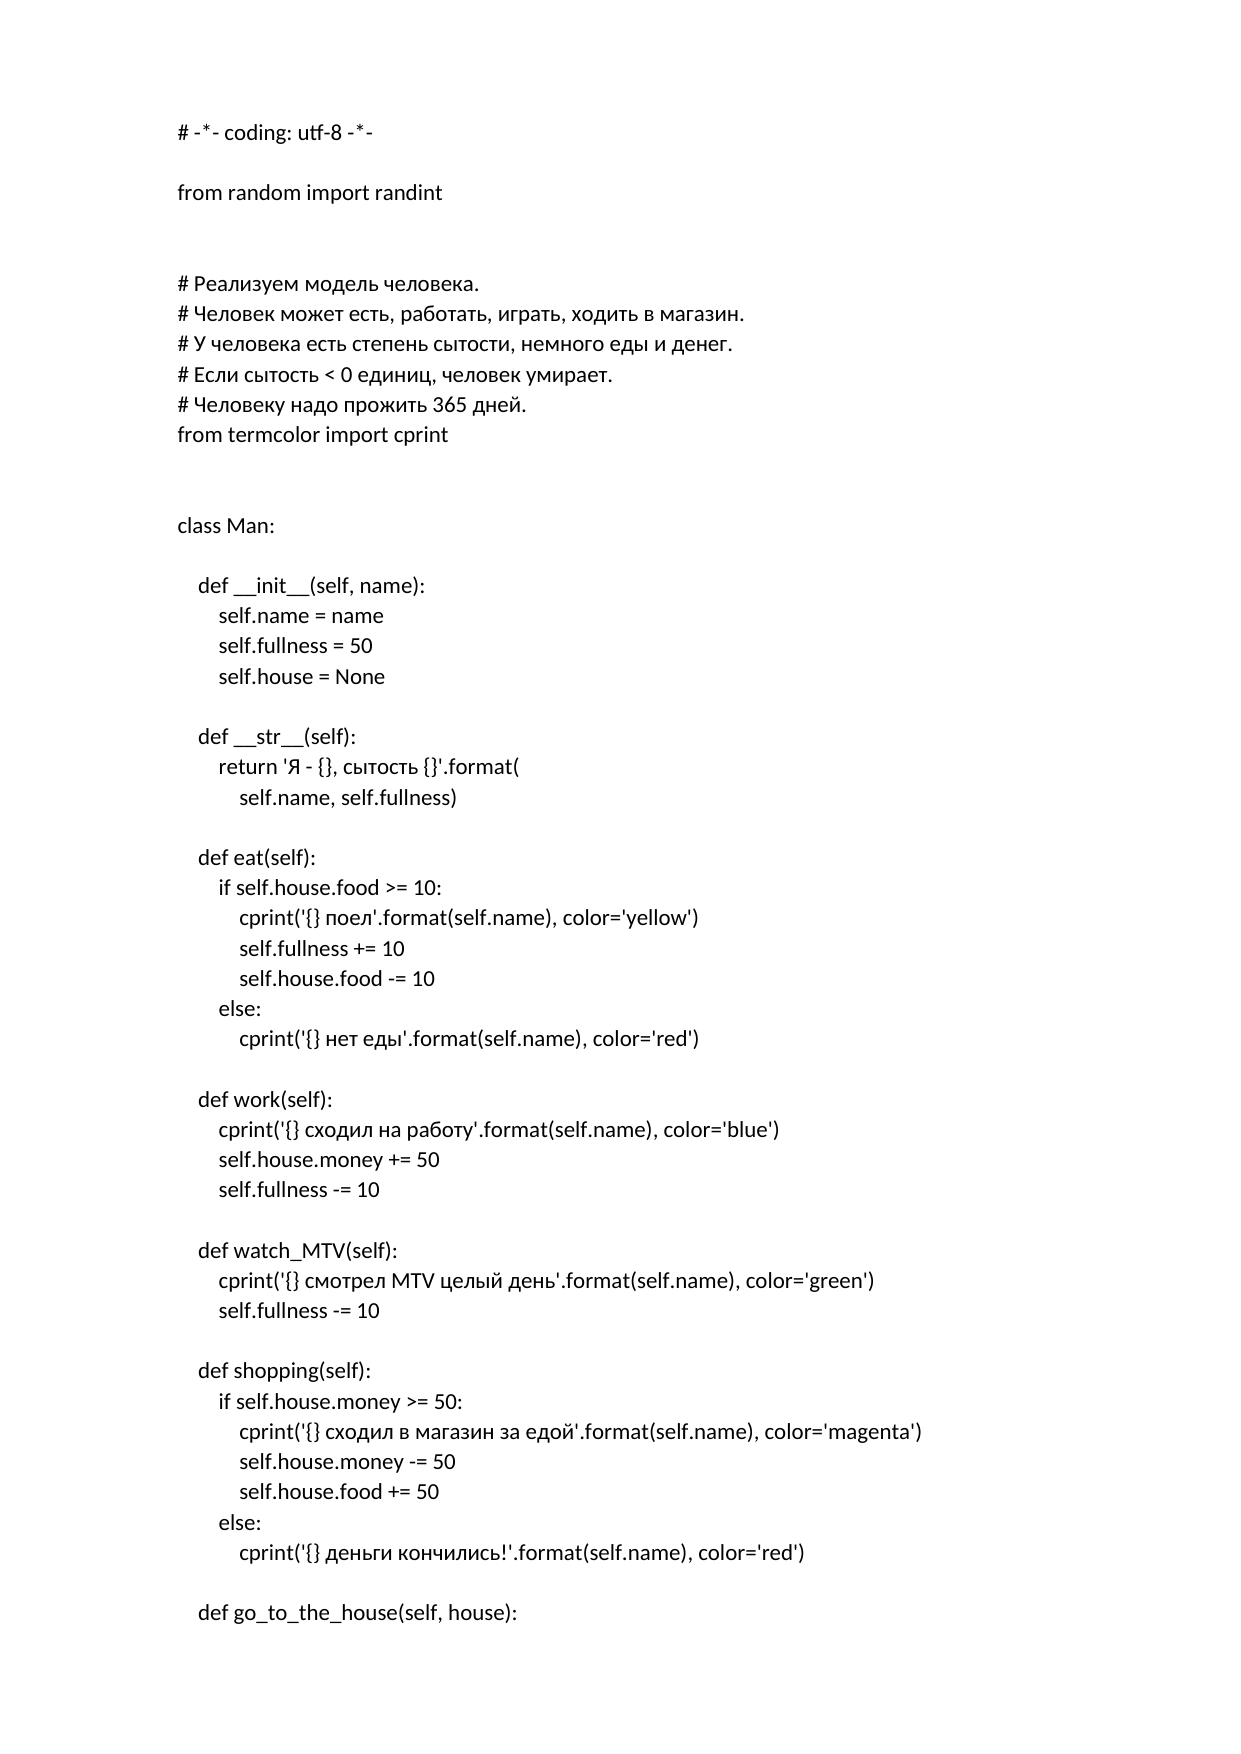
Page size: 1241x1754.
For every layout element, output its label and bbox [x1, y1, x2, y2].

text [177, 118, 1152, 1626]
